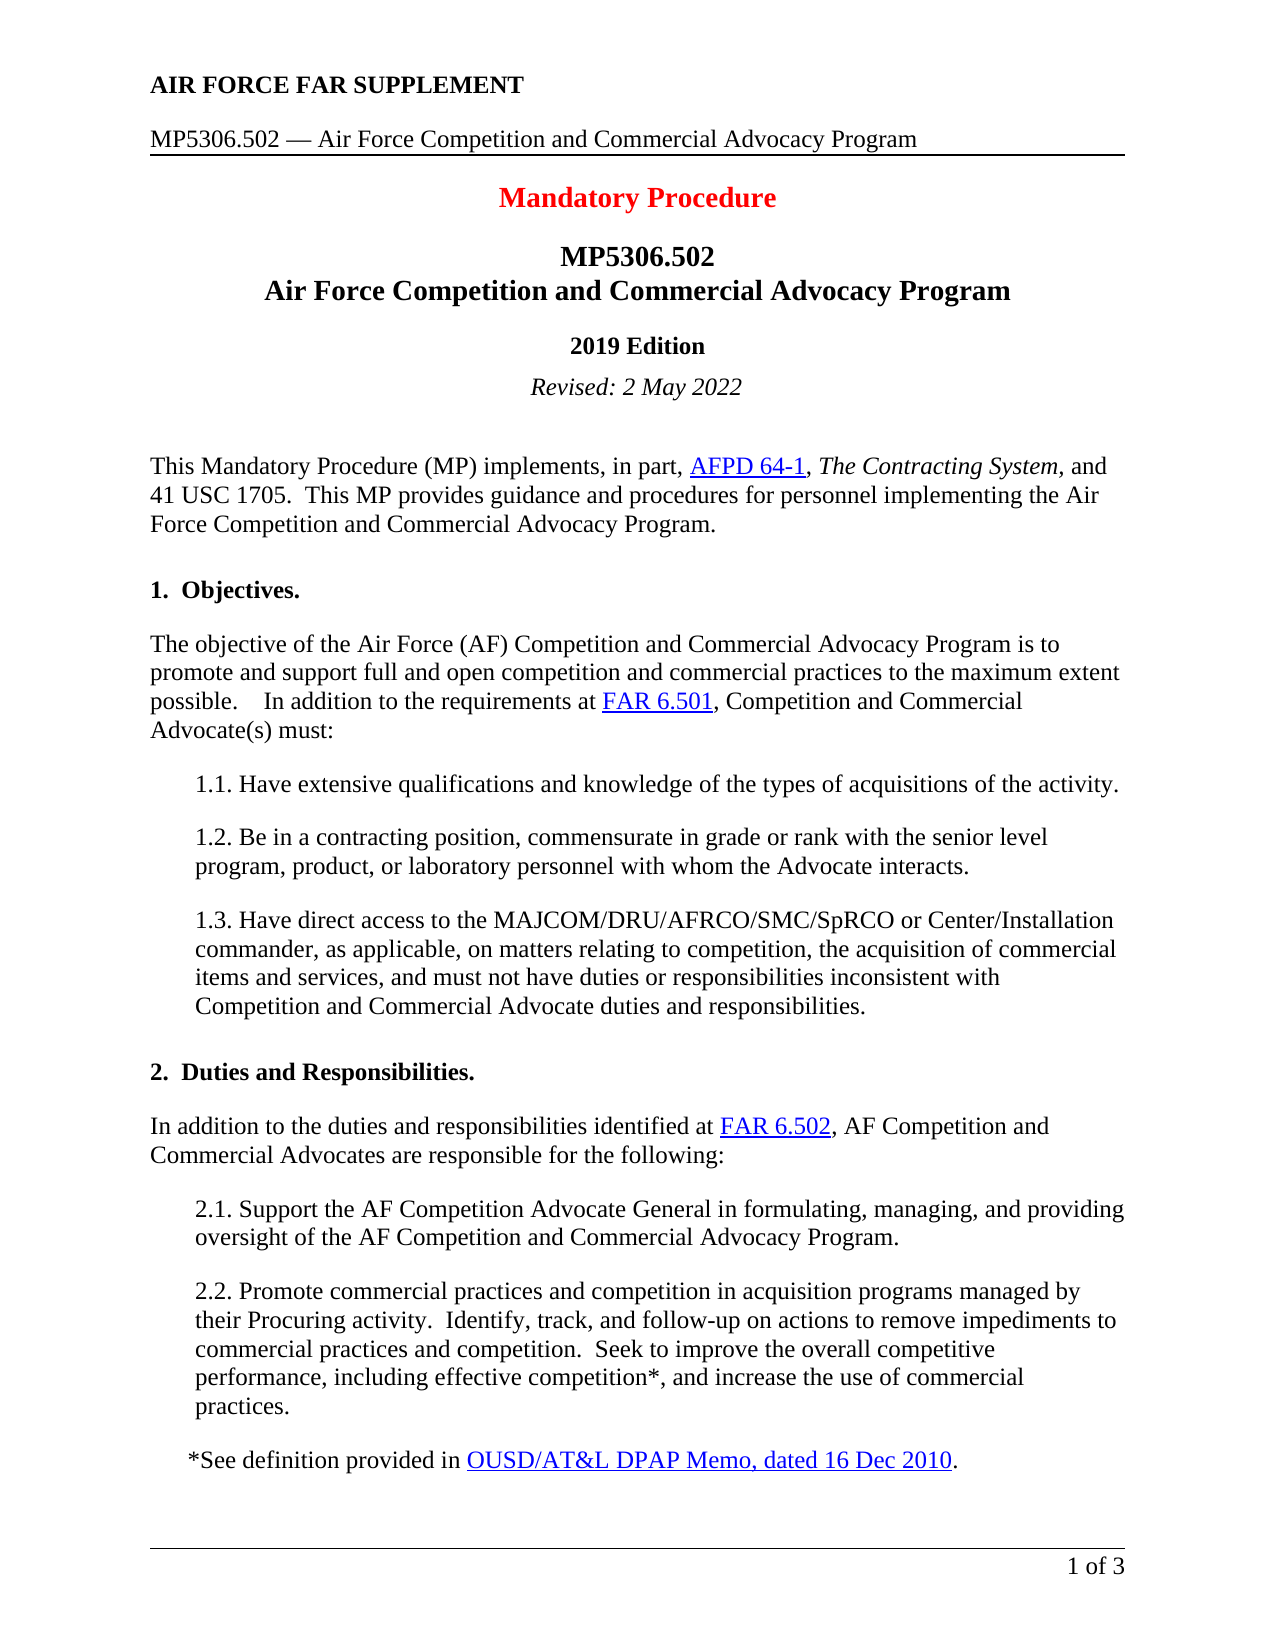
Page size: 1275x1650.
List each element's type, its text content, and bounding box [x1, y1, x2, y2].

subtitle MP5306.502 Air Force Competition and Commercial Advocacy Program [150, 239, 1125, 306]
list 1.1. Have extensive qualifications and knowledge of the types of acquisitions of the activity. [195, 769, 1125, 797]
text Revised: 2 May 2022 [150, 372, 1125, 401]
list 1.2. Be in a contracting position, commensurate in grade or rank with the senior level program, product, or laboratory personnel with whom the Advocate interacts. [195, 822, 1125, 880]
text In addition to the duties and responsibilities identified at FAR 6.502, AF Competition and Commercial Advocates are responsible for the following: [150, 1111, 1125, 1169]
text The objective of the Air Force (AF) Competition and Commercial Advocacy Program is to promote and support full and open competition and commercial practices to the maximum extent possible. In addition to the requirements at FAR 6.501, Competition and Commercial Advocate(s) must: [150, 629, 1125, 744]
list 2.2. Promote commercial practices and competition in acquisition programs managed by their Procuring activity. Identify, track, and follow-up on actions to remove impediments to commercial practices and competition. Seek to improve the overall competitive performance, including effective competition*, and increase the use of commercial practices. [195, 1276, 1125, 1420]
subtitle 1. Objectives. [150, 575, 1125, 604]
text *See definition provided in OUSD/AT&L DPAP Memo, dated 16 Dec 2010. [187, 1445, 1125, 1474]
list 1.3. Have direct access to the MAJCOM/DRU/AFRCO/SMC/SpRCO or Center/Installation commander, as applicable, on matters relating to competition, the acquisition of commercial items and services, and must not have duties or responsibilities inconsistent with Competition and Commercial Advocate duties and responsibilities. [195, 905, 1125, 1020]
subtitle 2. Duties and Responsibilities. [150, 1057, 1125, 1086]
text This Mandatory Procedure (MP) implements, in part, AFPD 64-1, The Contracting System, and 41 USC 1705. This MP provides guidance and procedures for personnel implementing the Air Force Competition and Commercial Advocacy Program. [150, 451, 1125, 537]
subtitle Mandatory Procedure [150, 181, 1125, 214]
text 2019 Edition [150, 331, 1125, 360]
